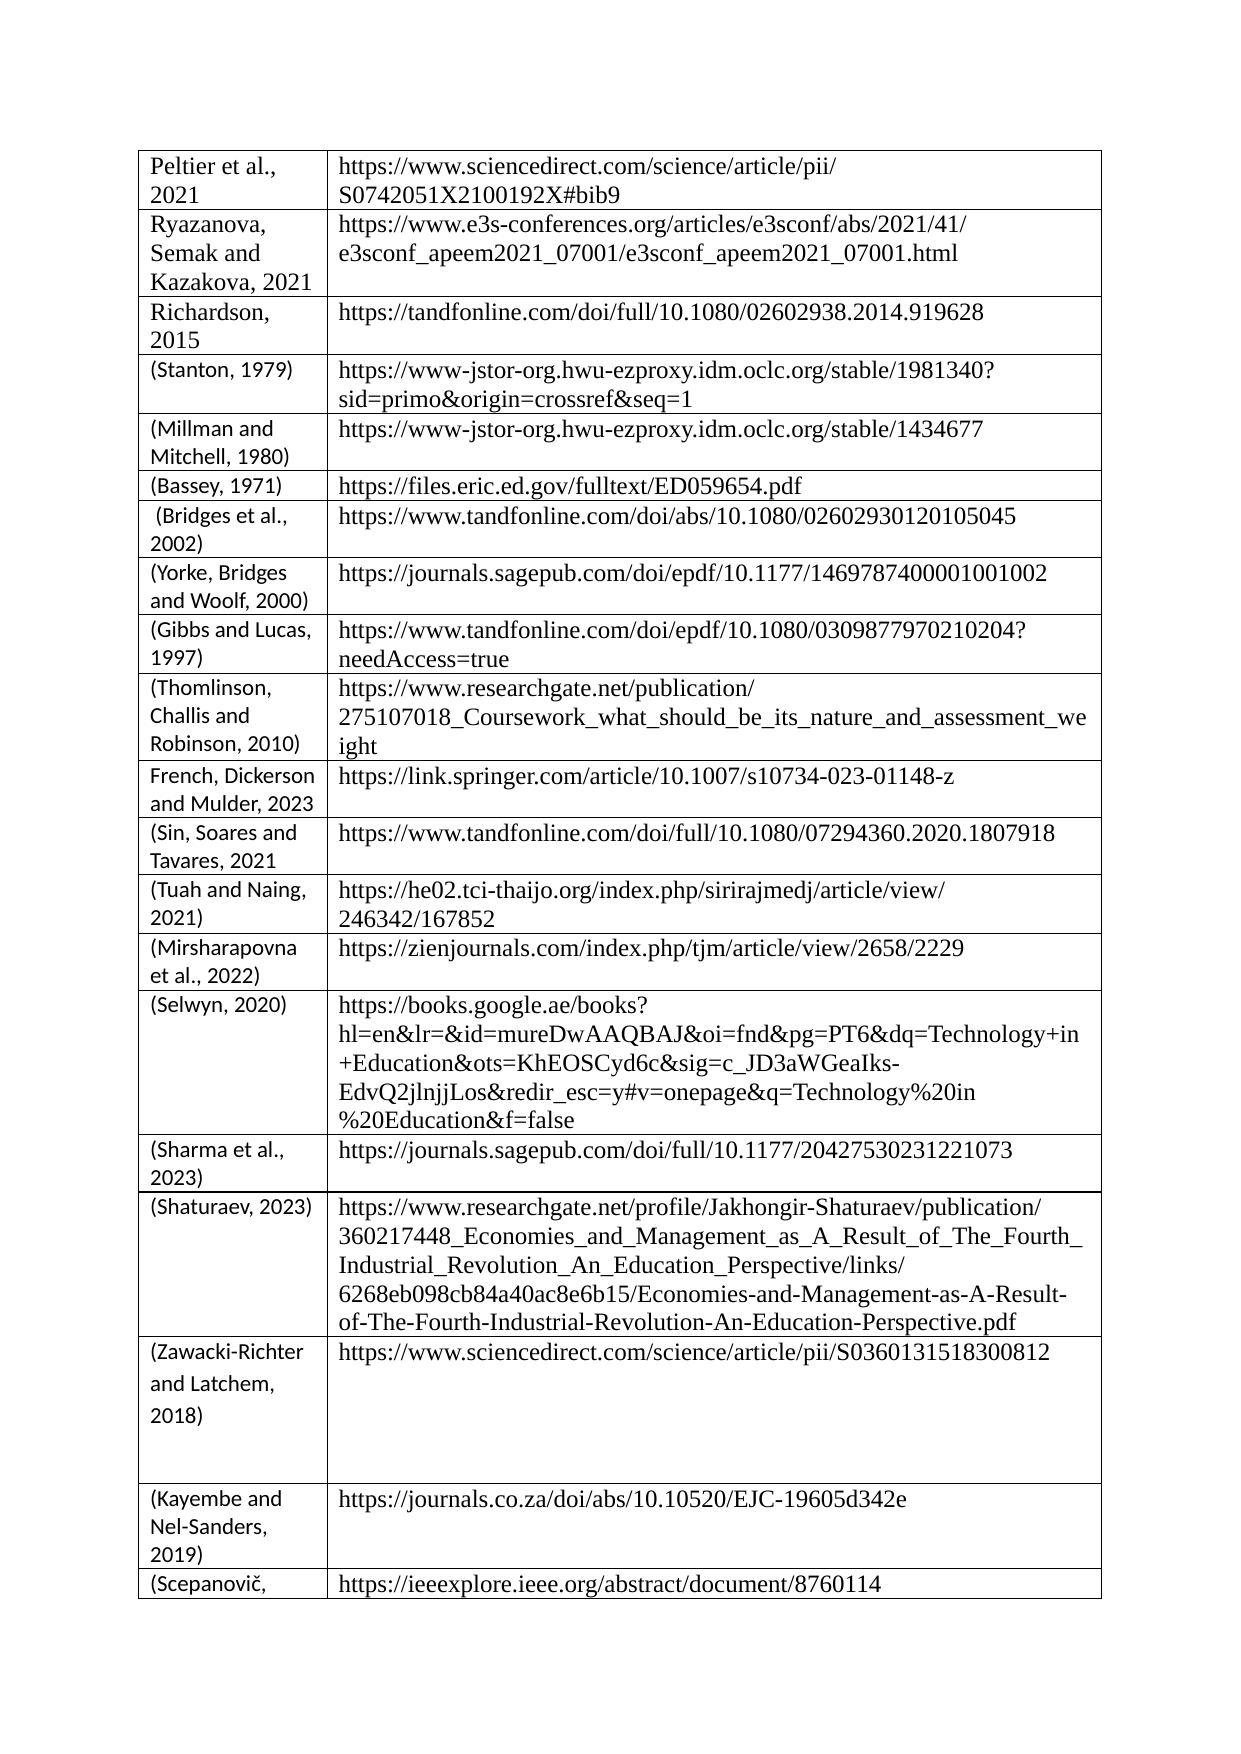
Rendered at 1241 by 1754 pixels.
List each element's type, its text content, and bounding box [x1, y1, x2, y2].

table_cell https://www.e3s-conferences.org/articles/e3sconf/abs/2021/41/e3sconf_apeem2021_07001/e3sconf_apeem2021_07001.html [328, 210, 1101, 296]
table_cell Ryazanova, Semak and Kazakova, 2021 [139, 210, 327, 296]
table_cell [139, 501, 327, 557]
table_cell [139, 615, 327, 672]
table_cell Richardson, 2015 [139, 297, 327, 354]
table_cell https://tandfonline.com/doi/full/10.1080/02602938.2014.919628 [328, 297, 1101, 354]
table_cell https://zienjournals.com/index.php/tjm/article/view/2658/2229 [328, 934, 1101, 989]
table_cell [139, 355, 327, 413]
table_cell [139, 1484, 327, 1568]
table_cell https://books.google.ae/books?hl=en&lr=&id=mureDwAAQBAJ&oi=fnd&pg=PT6&dq=Technology+in+Education&ots=KhEOSCyd6c&sig=c_JD3aWGeaIks-EdvQ2jlnjjLos&redir_esc=y#v=onepage&q=Technology%20in%20Education&f=false [328, 991, 1101, 1134]
table_cell https://journals.sagepub.com/doi/full/10.1177/20427530231221073 [328, 1135, 1101, 1191]
table_cell https://www.researchgate.net/profile/Jakhongir-Shaturaev/publication/360217448_Economies_and_Management_as_A_Result_of_The_Fourth_Industrial_Revolution_An_Education_Perspective/links/6268eb098cb84a40ac8e6b15/Economies-and-Management-as-A-Result-of-The-Fourth-Industrial-Revolution-An-Education-Perspective.pdf [328, 1193, 1101, 1336]
table_cell [139, 414, 327, 470]
table_cell (Sin, Soares and Tavares, 2021 [139, 818, 327, 874]
table_cell [139, 1135, 327, 1191]
table_cell [139, 934, 327, 989]
table_cell [139, 1569, 327, 1598]
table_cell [328, 1569, 1101, 1598]
table_cell https://he02.tci-thaijo.org/index.php/sirirajmedj/article/view/246342/167852 [328, 875, 1101, 932]
table_cell https://journals.co.za/doi/abs/10.10520/EJC-19605d342e [328, 1484, 1101, 1568]
table_cell https://journals.sagepub.com/doi/epdf/10.1177/1469787400001001002 [328, 558, 1101, 614]
table_header Peltier et al., 2021 [139, 151, 327, 208]
table_cell https://www-jstor-org.hwu-ezproxy.idm.oclc.org/stable/1981340?sid=primo&origin=crossref&seq=1 [328, 355, 1101, 413]
table_cell https://link.springer.com/article/10.1007/s10734-023-01148-z [328, 761, 1101, 817]
table_cell [139, 674, 327, 760]
table_cell https://www.researchgate.net/publication/275107018_Coursework_what_should_be_its_nature_and_assessment_weight [328, 674, 1101, 760]
table_cell [139, 991, 327, 1134]
table_cell [139, 471, 327, 500]
table_cell French, Dickerson and Mulder, 2023 [139, 761, 327, 817]
table_cell https://www.tandfonline.com/doi/abs/10.1080/02602930120105045 [328, 501, 1101, 557]
table_cell https://www.sciencedirect.com/science/article/pii/S0360131518300812 [328, 1337, 1101, 1483]
table_header https://www.sciencedirect.com/science/article/pii/S0742051X2100192X#bib9 [328, 151, 1101, 208]
table_cell [139, 1337, 327, 1483]
table_cell https://www.tandfonline.com/doi/epdf/10.1080/0309877970210204?needAccess=true [328, 615, 1101, 672]
table_cell [139, 875, 327, 932]
table_cell https://www.tandfonline.com/doi/full/10.1080/07294360.2020.1807918 [328, 818, 1101, 874]
table_cell https://www-jstor-org.hwu-ezproxy.idm.oclc.org/stable/1434677 [328, 414, 1101, 470]
table_cell [139, 558, 327, 614]
table_cell https://files.eric.ed.gov/fulltext/ED059654.pdf [328, 471, 1101, 500]
table_cell [139, 1193, 327, 1336]
